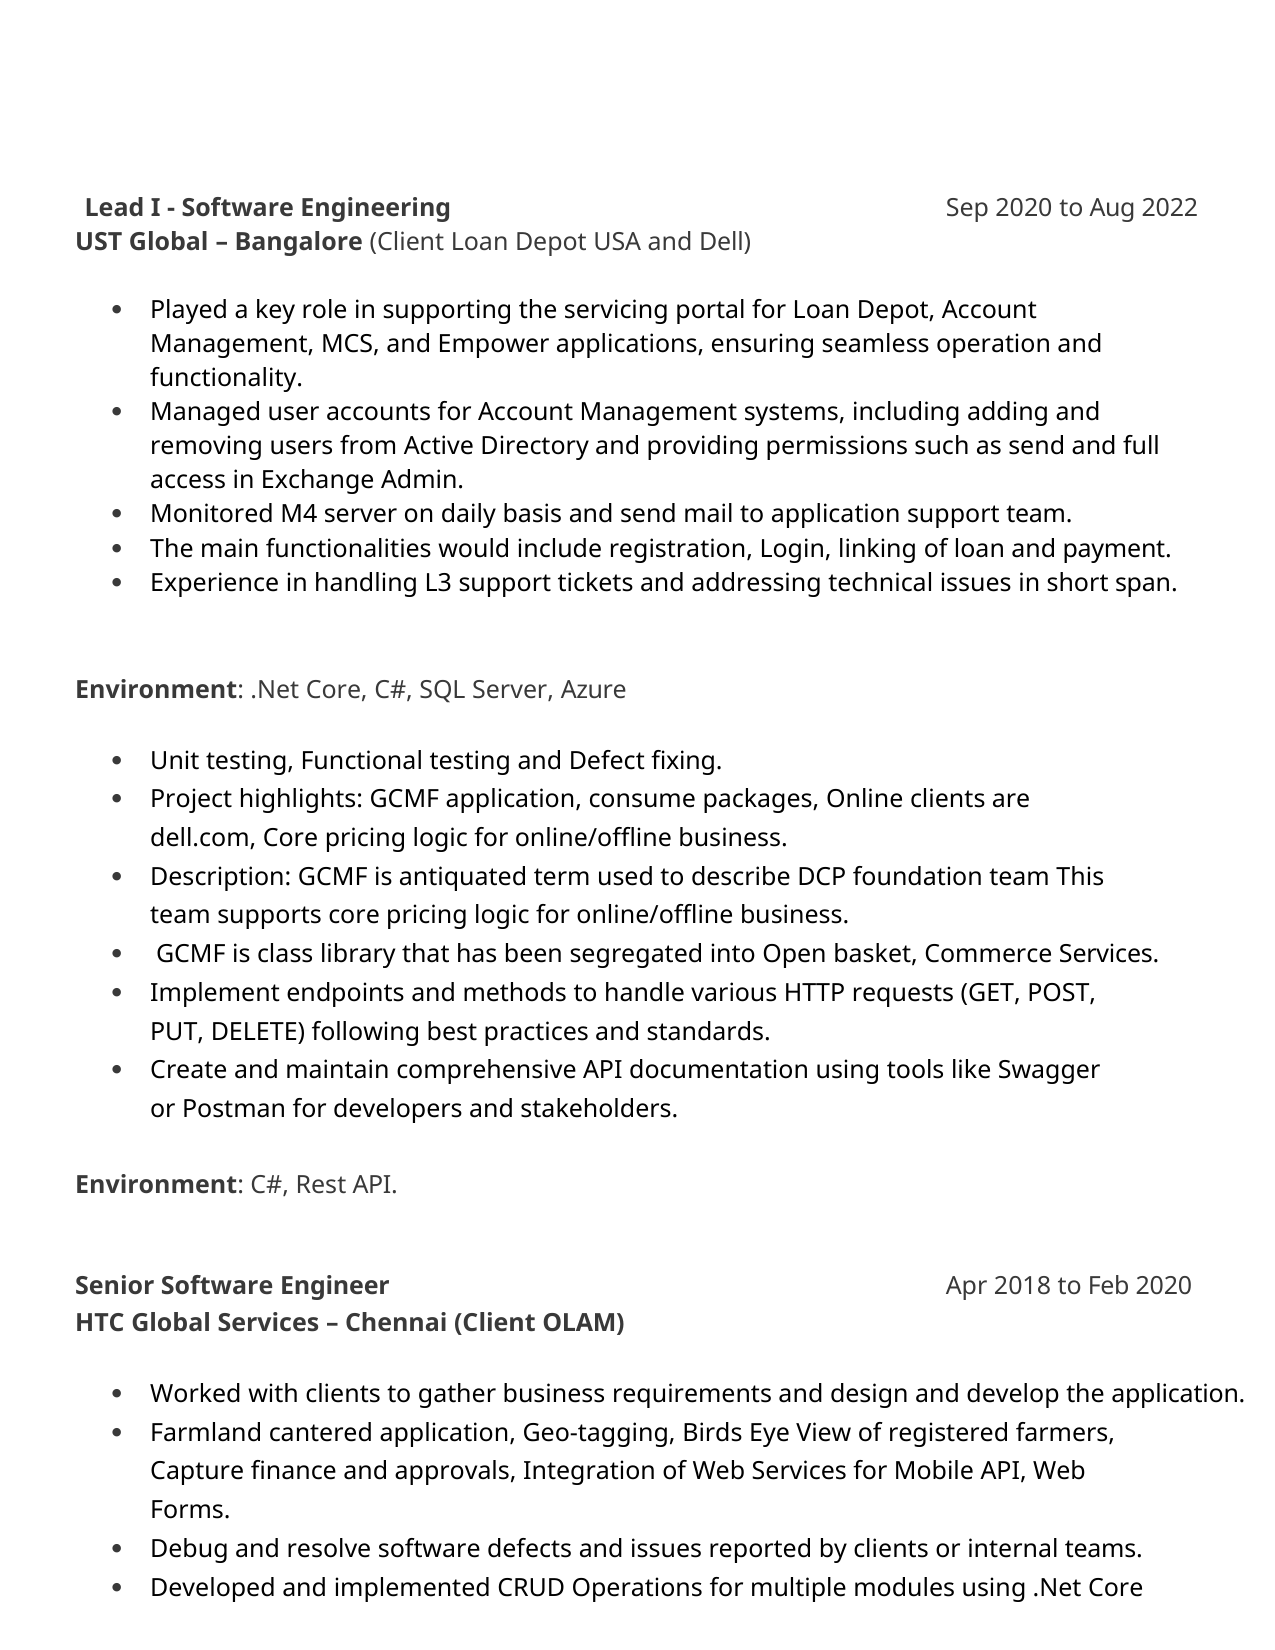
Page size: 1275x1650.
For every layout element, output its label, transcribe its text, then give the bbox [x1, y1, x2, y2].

list Experience in handling L3 support tickets and addressing technical issues in short span. [112, 564, 1275, 598]
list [112, 1569, 1155, 1603]
list Monitored M4 server on daily basis and send mail to application support team. [112, 496, 1275, 530]
list Description: GCMF is antiquated term used to describe DCP foundation team This team supports core pricing logic for online/offline business. [112, 859, 1170, 931]
list Unit testing, Functional testing and Defect fixing. [112, 743, 1275, 777]
list Create and maintain comprehensive API documentation using tools like Swagger or Postman for developers and stakeholders. [112, 1052, 1113, 1125]
text Lead I - Software Engineering Sep 2020 to Aug 2022 [0, 189, 1275, 224]
list Project highlights: GCMF application, consume packages, Online clients are dell.com, Core pricing logic for online/offline business. [112, 781, 1126, 854]
text Environment: C#, Rest API. [75, 1167, 1275, 1201]
list Played a key role in supporting the servicing portal for Loan Depot, Account Management, MCS, and Empower applications, ensuring seamless operation and functionality. [112, 292, 1154, 394]
list Debug and resolve software defects and issues reported by clients or internal teams. [112, 1530, 1275, 1564]
list The main functionalities would include registration, Login, linking of loan and payment. [112, 530, 1275, 564]
text Senior Software Engineer Apr 2018 to Feb 2020 [75, 1268, 1275, 1302]
text Environment: .Net Core, C#, SQL Server, Azure [75, 671, 1275, 705]
list Managed user accounts for Account Management systems, including adding and removing users from Active Directory and providing permissions such as send and full access in Exchange Admin. [112, 394, 1173, 496]
list GCMF is class library that has been segregated into Open basket, Commerce Services. [112, 936, 1275, 970]
text UST Global – Bangalore (Client Loan Depot USA and Dell) [75, 224, 1275, 258]
list Implement endpoints and methods to handle various HTTP requests (GET, POST, PUT, DELETE) following best practices and standards. [112, 975, 1098, 1047]
list Worked with clients to gather business requirements and design and develop the application. [112, 1376, 1275, 1410]
text HTC Global Services – Chennai (Client OLAM) [75, 1304, 1275, 1338]
list Farmland cantered application, Geo-tagging, Birds Eye View of registered farmers, Capture finance and approvals, Integration of Web Services for Mobile API, Web Forms. [112, 1414, 1139, 1526]
